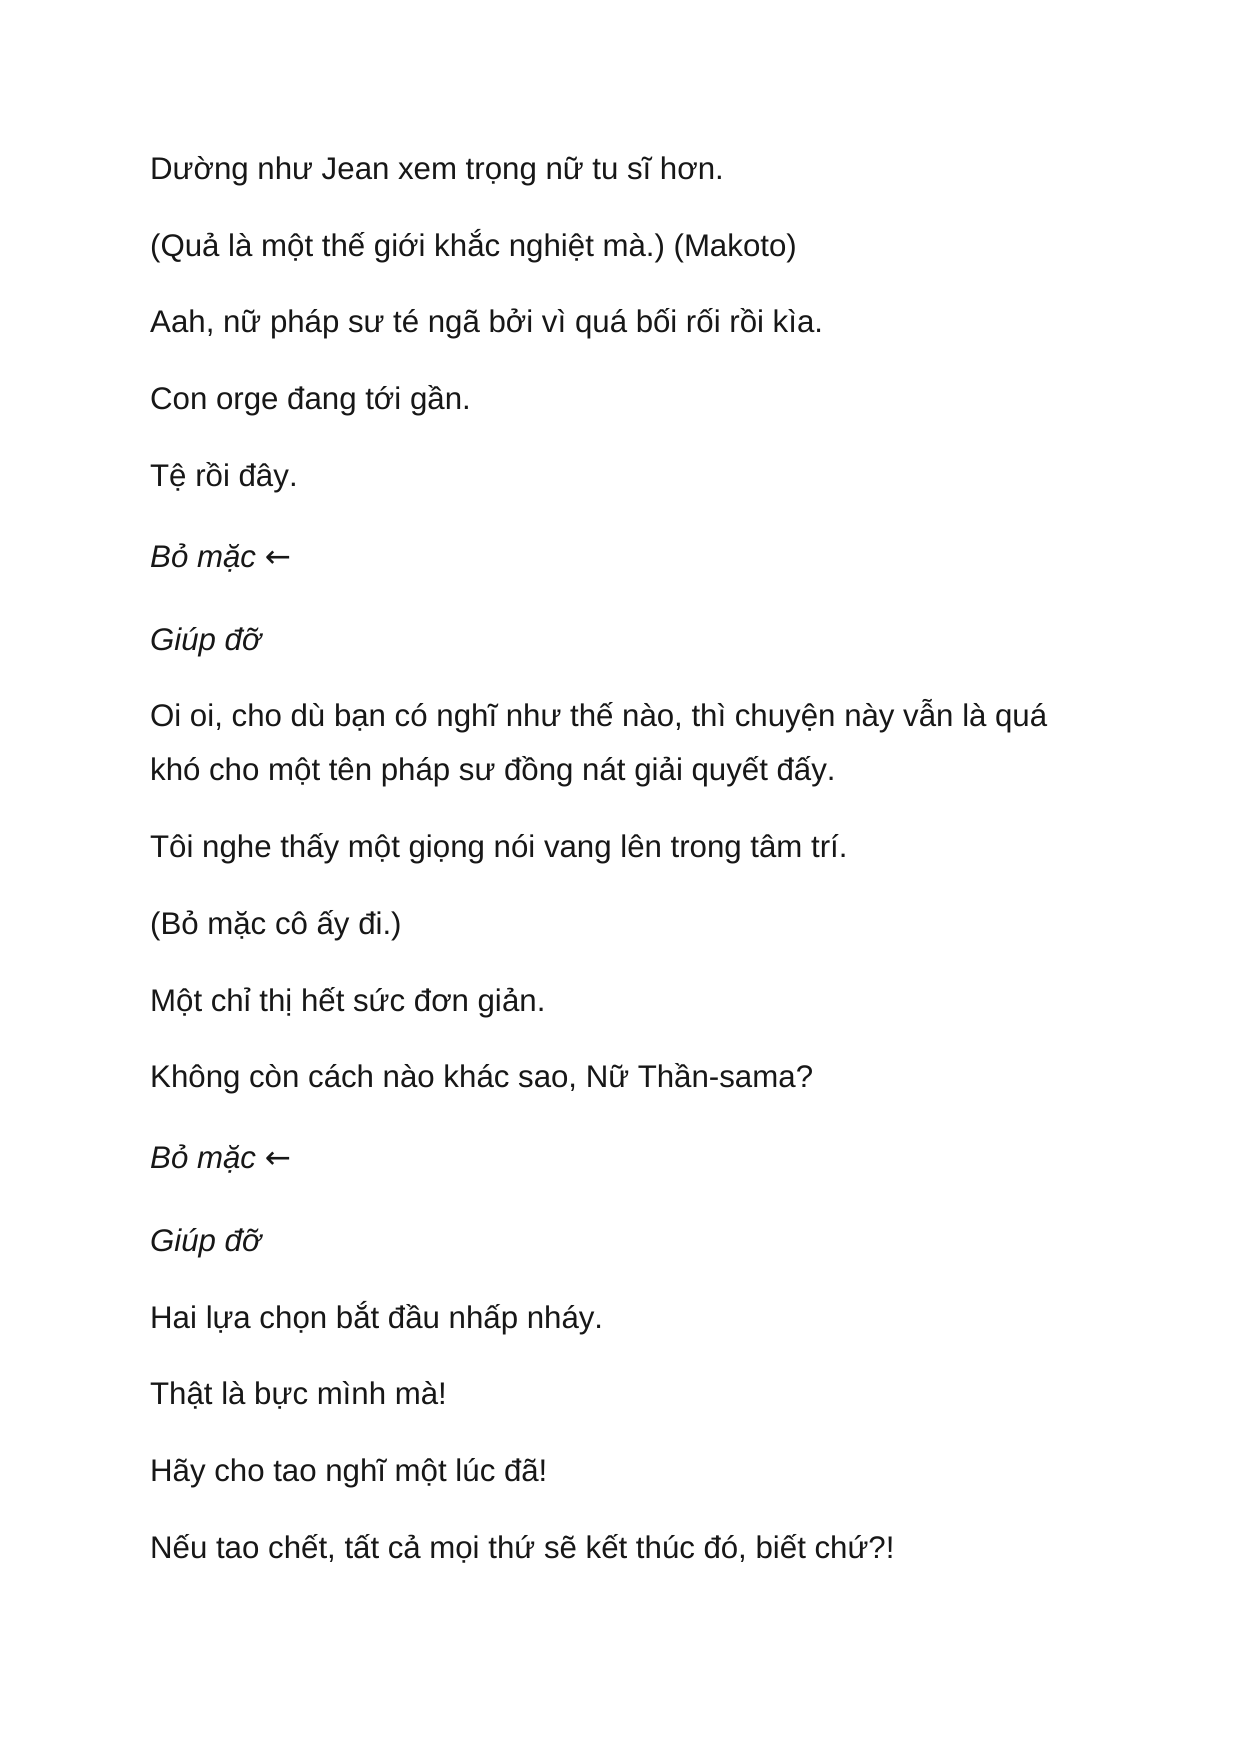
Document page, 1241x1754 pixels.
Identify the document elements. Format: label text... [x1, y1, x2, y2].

text Tệ rồi đây. [150, 457, 1090, 493]
text (Bỏ mặc cô ấy đi.) [150, 905, 1090, 941]
text Giúp đỡ [150, 1222, 1090, 1258]
text Nếu tao chết, tất cả mọi thứ sẽ kết thúc đó, biết chứ?! [150, 1529, 1090, 1565]
text Con orge đang tới gần. [150, 380, 1090, 416]
text Không còn cách nào khác sao, Nữ Thần-sama? [150, 1058, 1090, 1094]
text Tôi nghe thấy một giọng nói vang lên trong tâm trí. [150, 828, 1090, 864]
text Một chỉ thị hết sức đơn giản. [150, 982, 1090, 1017]
text Giúp đỡ [150, 621, 1090, 657]
text (Quả là một thế giới khắc nghiệt mà.) (Makoto) [150, 227, 1090, 263]
text Thật là bực mình mà! [150, 1375, 1090, 1411]
text Bỏ mặc ← [150, 1135, 1090, 1178]
text Dường như Jean xem trọng nữ tu sĩ hơn. [150, 150, 1090, 186]
text Hãy cho tao nghĩ một lúc đã! [150, 1452, 1090, 1488]
text Hai lựa chọn bắt đầu nhấp nháy. [150, 1299, 1090, 1334]
text Aah, nữ pháp sư té ngã bởi vì quá bối rối rồi kìa. [150, 303, 1090, 339]
text Bỏ mặc ← [150, 534, 1090, 576]
text Oi oi, cho dù bạn có nghĩ như thế nào, thì chuyện này vẫn là quá khó cho một tên pháp sư đồng nát giải quyết đấy. [150, 697, 1090, 787]
